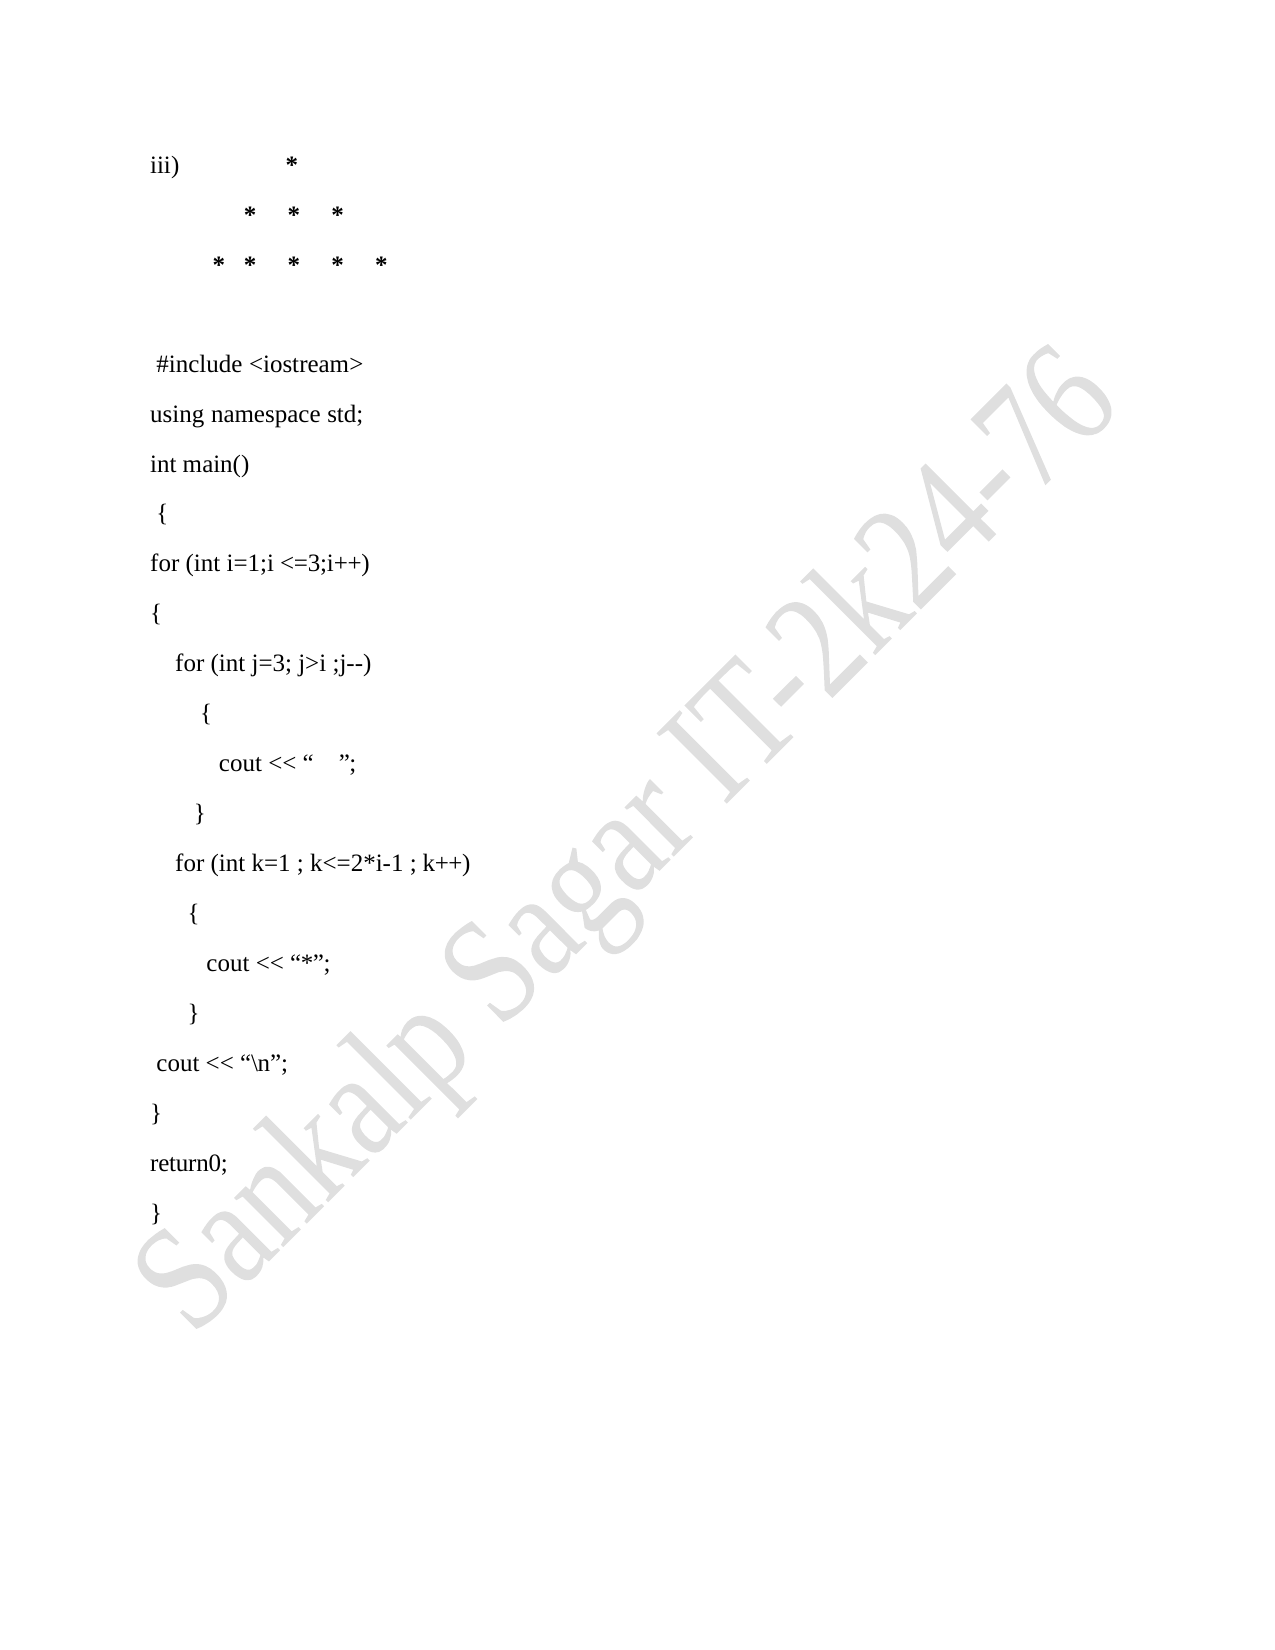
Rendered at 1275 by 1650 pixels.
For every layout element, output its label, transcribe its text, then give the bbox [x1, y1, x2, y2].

text } [194, 798, 1135, 827]
text { [200, 698, 1135, 727]
text * * * * * [212, 250, 1135, 279]
text cout << “\n”; [156, 1048, 1135, 1077]
text cout << “ ”; [219, 748, 1135, 777]
text #include <iostream> using namespace std; int main() [150, 349, 363, 478]
text * * * [244, 200, 1135, 229]
list * [150, 150, 1135, 178]
text } [187, 998, 1135, 1027]
text { [156, 499, 1135, 527]
text { [187, 898, 1135, 927]
text for (int j=3; j>i ;j--) [175, 648, 1135, 677]
text for (int i=1;i <=3;i++) [150, 548, 1135, 577]
text { [150, 598, 1135, 627]
text } [150, 1198, 1135, 1227]
text return0; [150, 1148, 1135, 1177]
text cout << “*”; [206, 948, 1135, 977]
text for (int k=1 ; k<=2*i-1 ; k++) [175, 848, 1135, 877]
text } [150, 1098, 1135, 1127]
